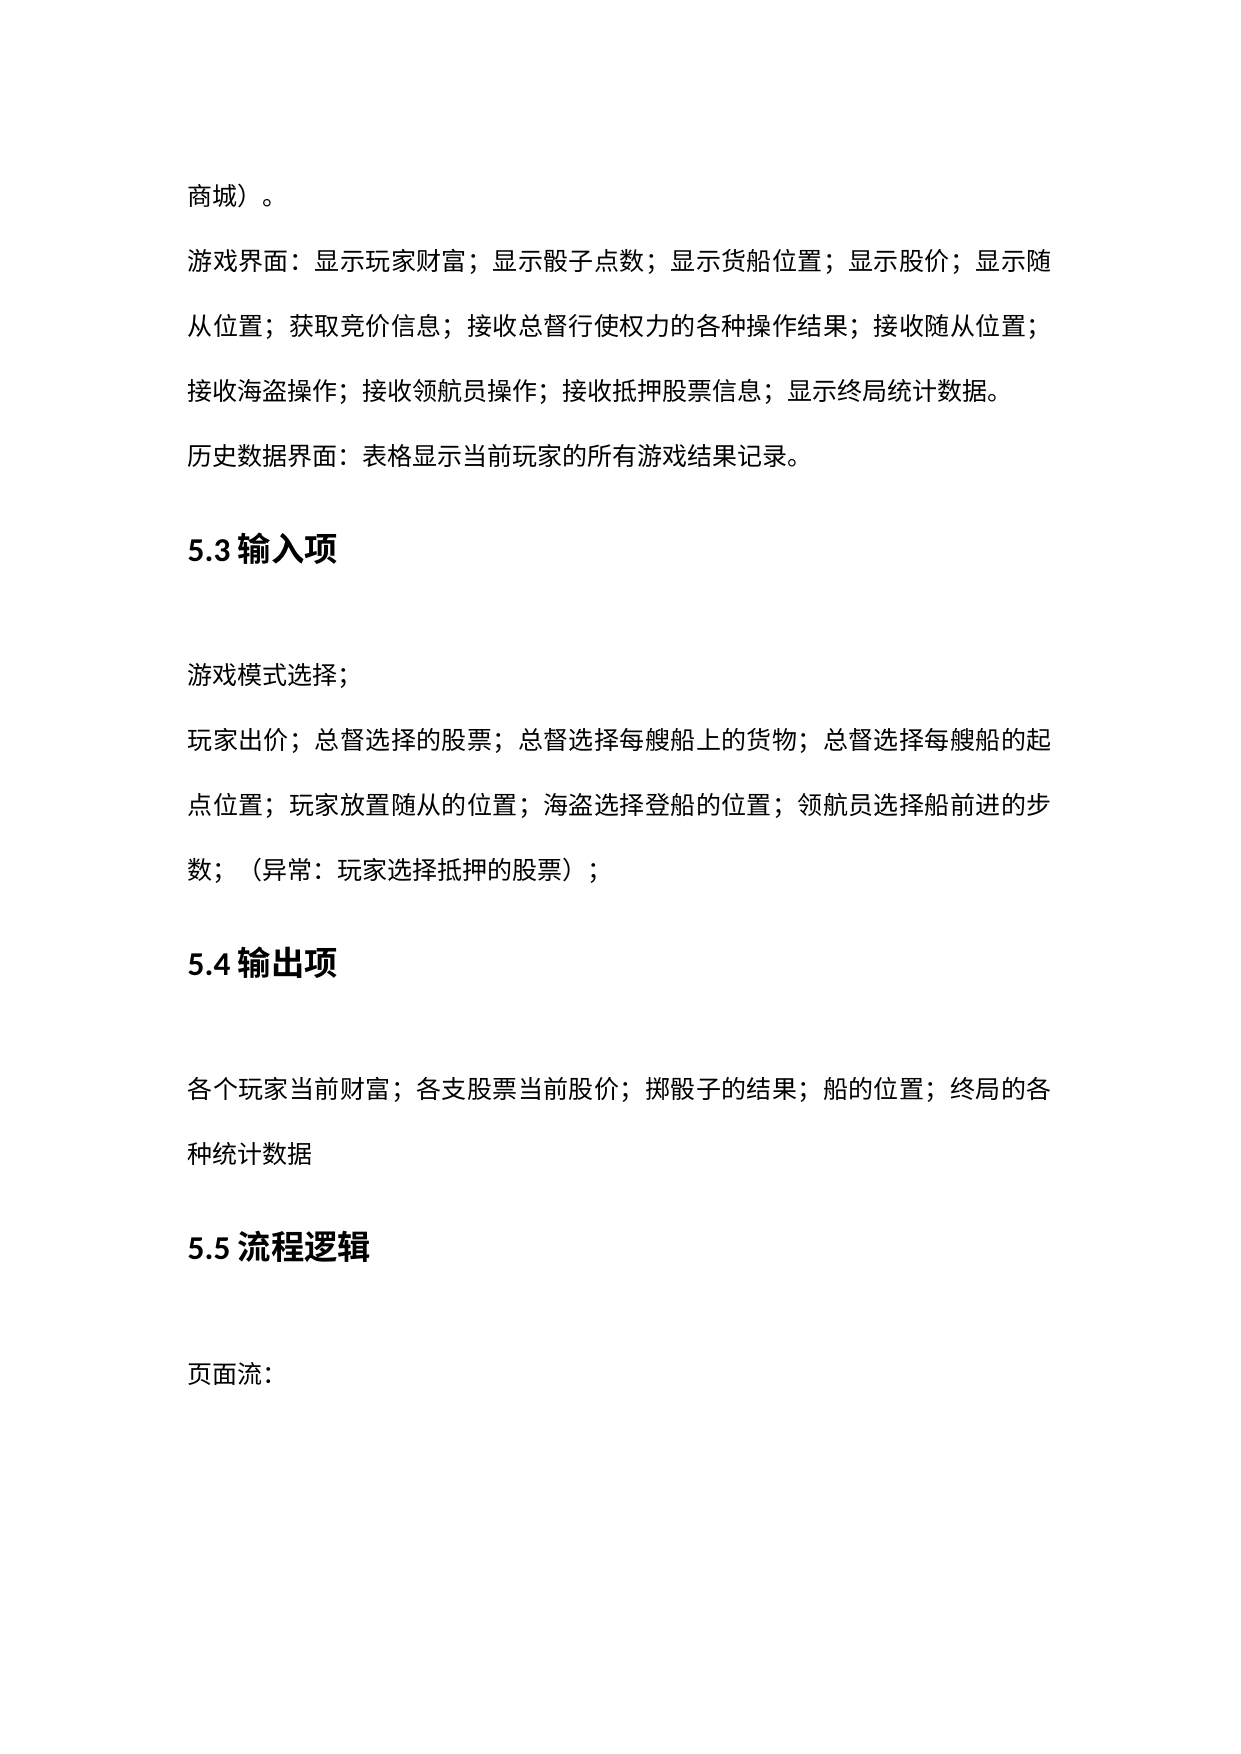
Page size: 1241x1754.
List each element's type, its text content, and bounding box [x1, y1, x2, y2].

subtitle 5.3 输入项 [187, 514, 1053, 579]
subtitle 5.4 输出项 [187, 928, 1053, 993]
text 玩家出价；总督选择的股票；总督选择每艘船上的货物；总督选择每艘船的起点位置；玩家放置随从的位置；海盗选择登船的位置；领航员选择船前进的步数；（异常：玩家选择抵押的股票）； [187, 706, 1053, 901]
text 游戏界面：显示玩家财富；显示骰子点数；显示货船位置；显示股价；显示随从位置；获取竞价信息；接收总督行使权力的各种操作结果；接收随从位置；接收海盗操作；接收领航员操作；接收抵押股票信息；显示终局统计数据。 [187, 227, 1053, 422]
text 历史数据界面：表格显示当前玩家的所有游戏结果记录。 [187, 422, 1053, 487]
text 页面流： [187, 1340, 1053, 1405]
text 游戏模式选择； [187, 641, 1053, 706]
text 各个玩家当前财富；各支股票当前股价；掷骰子的结果；船的位置；终局的各种统计数据 [187, 1056, 1053, 1186]
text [187, 162, 1053, 227]
subtitle 5.5 流程逻辑 [187, 1213, 1053, 1278]
